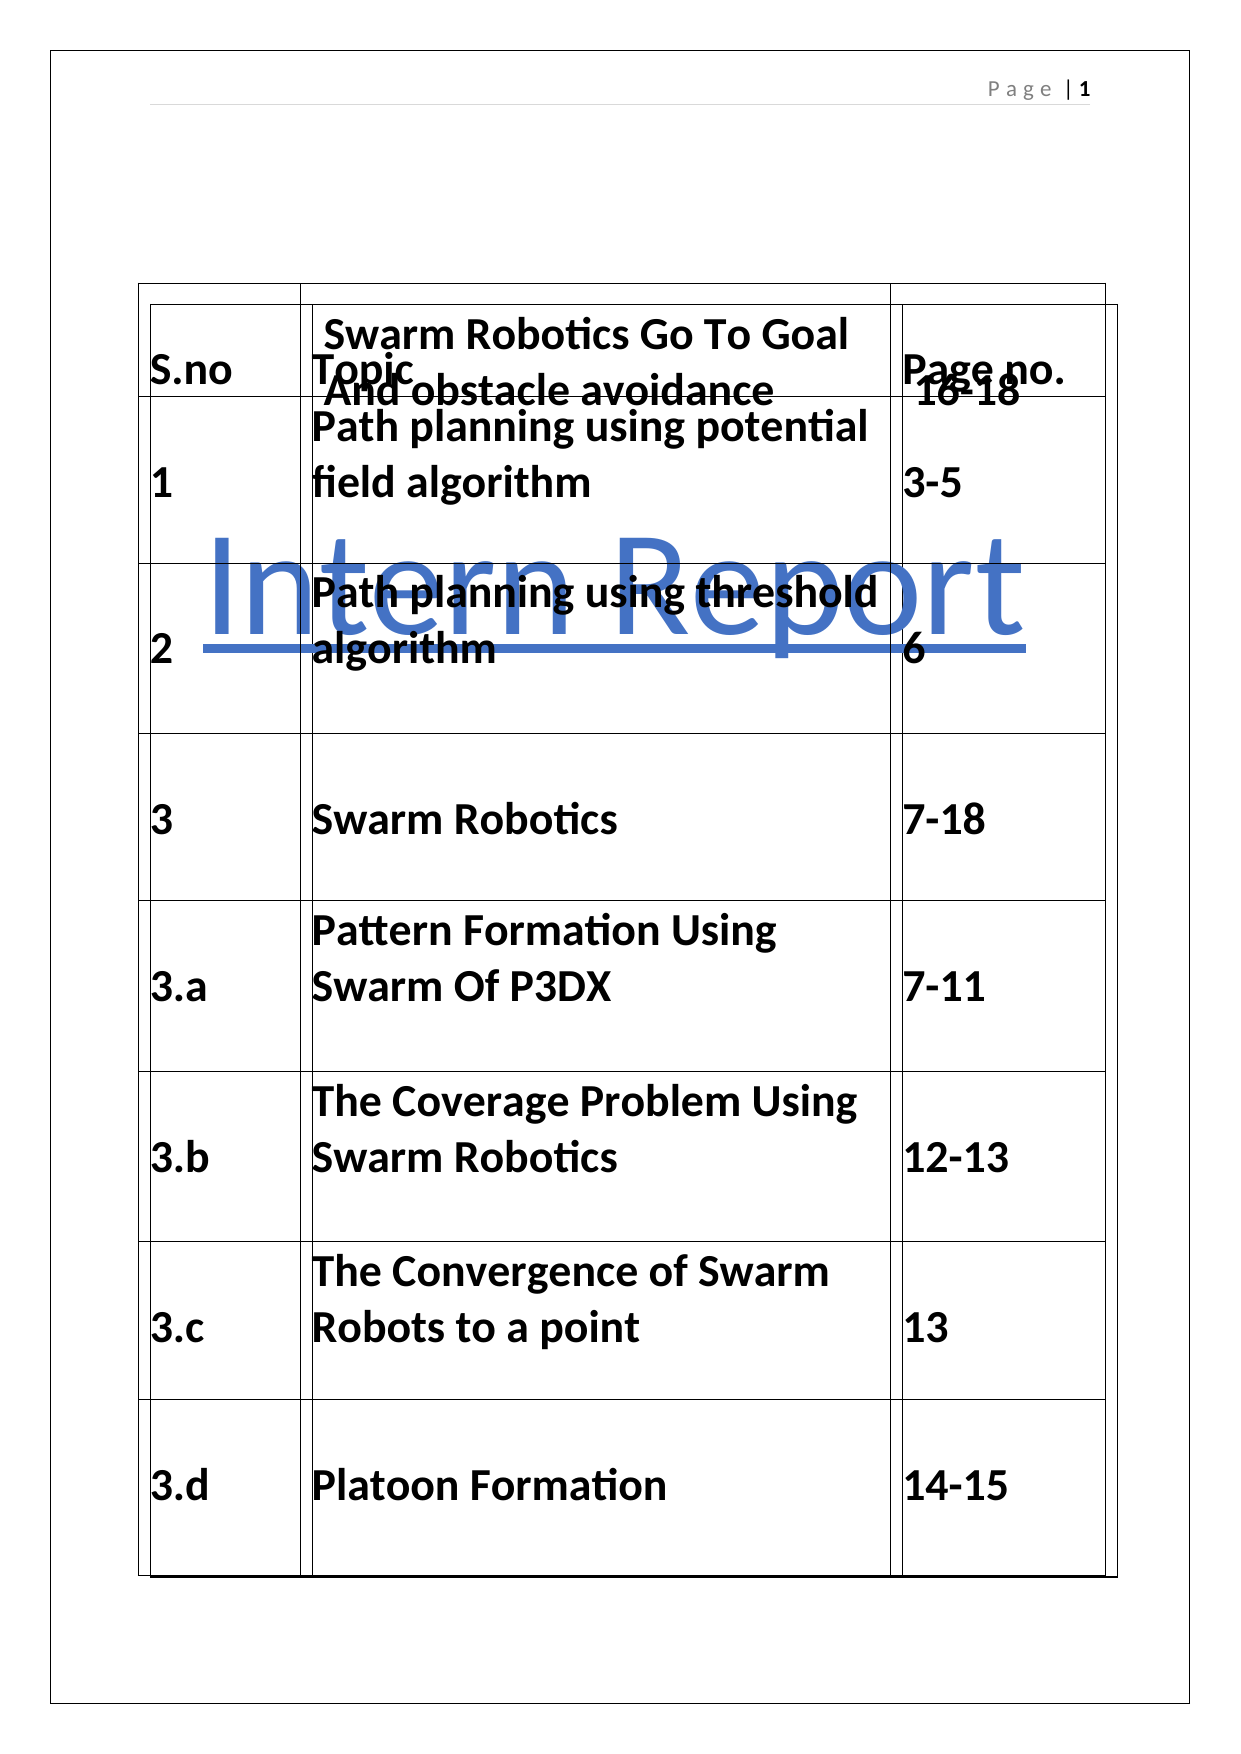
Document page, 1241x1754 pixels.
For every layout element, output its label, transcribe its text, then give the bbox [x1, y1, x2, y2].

table_cell Platoon Formation [301, 1400, 890, 1575]
table_cell 13 [891, 1242, 1105, 1399]
table_cell 3.c [139, 1242, 300, 1399]
table_cell 12-13 [891, 1072, 1105, 1241]
table_cell 3.b [139, 1072, 300, 1241]
table_cell 6 [891, 564, 1105, 733]
table_cell 14-15 [891, 1400, 1105, 1575]
table_cell Swarm Robotics [301, 734, 890, 900]
table_cell 3-5 [891, 397, 1105, 562]
table_cell 1 [139, 397, 300, 562]
table_header Topic [301, 284, 890, 396]
table_cell 3.a [139, 901, 300, 1071]
table_cell The Coverage Problem Using Swarm Robotics [301, 1072, 890, 1241]
table_header Page no. [891, 284, 1105, 396]
table_cell 7-11 [891, 901, 1105, 1071]
table_cell 3 [139, 734, 300, 900]
table_cell Path planning using potential field algorithm [301, 397, 890, 562]
table_cell 3.d [139, 1400, 300, 1575]
table_cell 7-18 [891, 734, 1105, 900]
table_cell The Convergence of Swarm Robots to a point [301, 1242, 890, 1399]
table_cell Pattern Formation Using Swarm Of P3DX [301, 901, 890, 1071]
table_cell Path planning using threshold algorithm [301, 564, 890, 733]
table_header S.no [139, 284, 300, 396]
table_cell 2 [139, 564, 300, 733]
